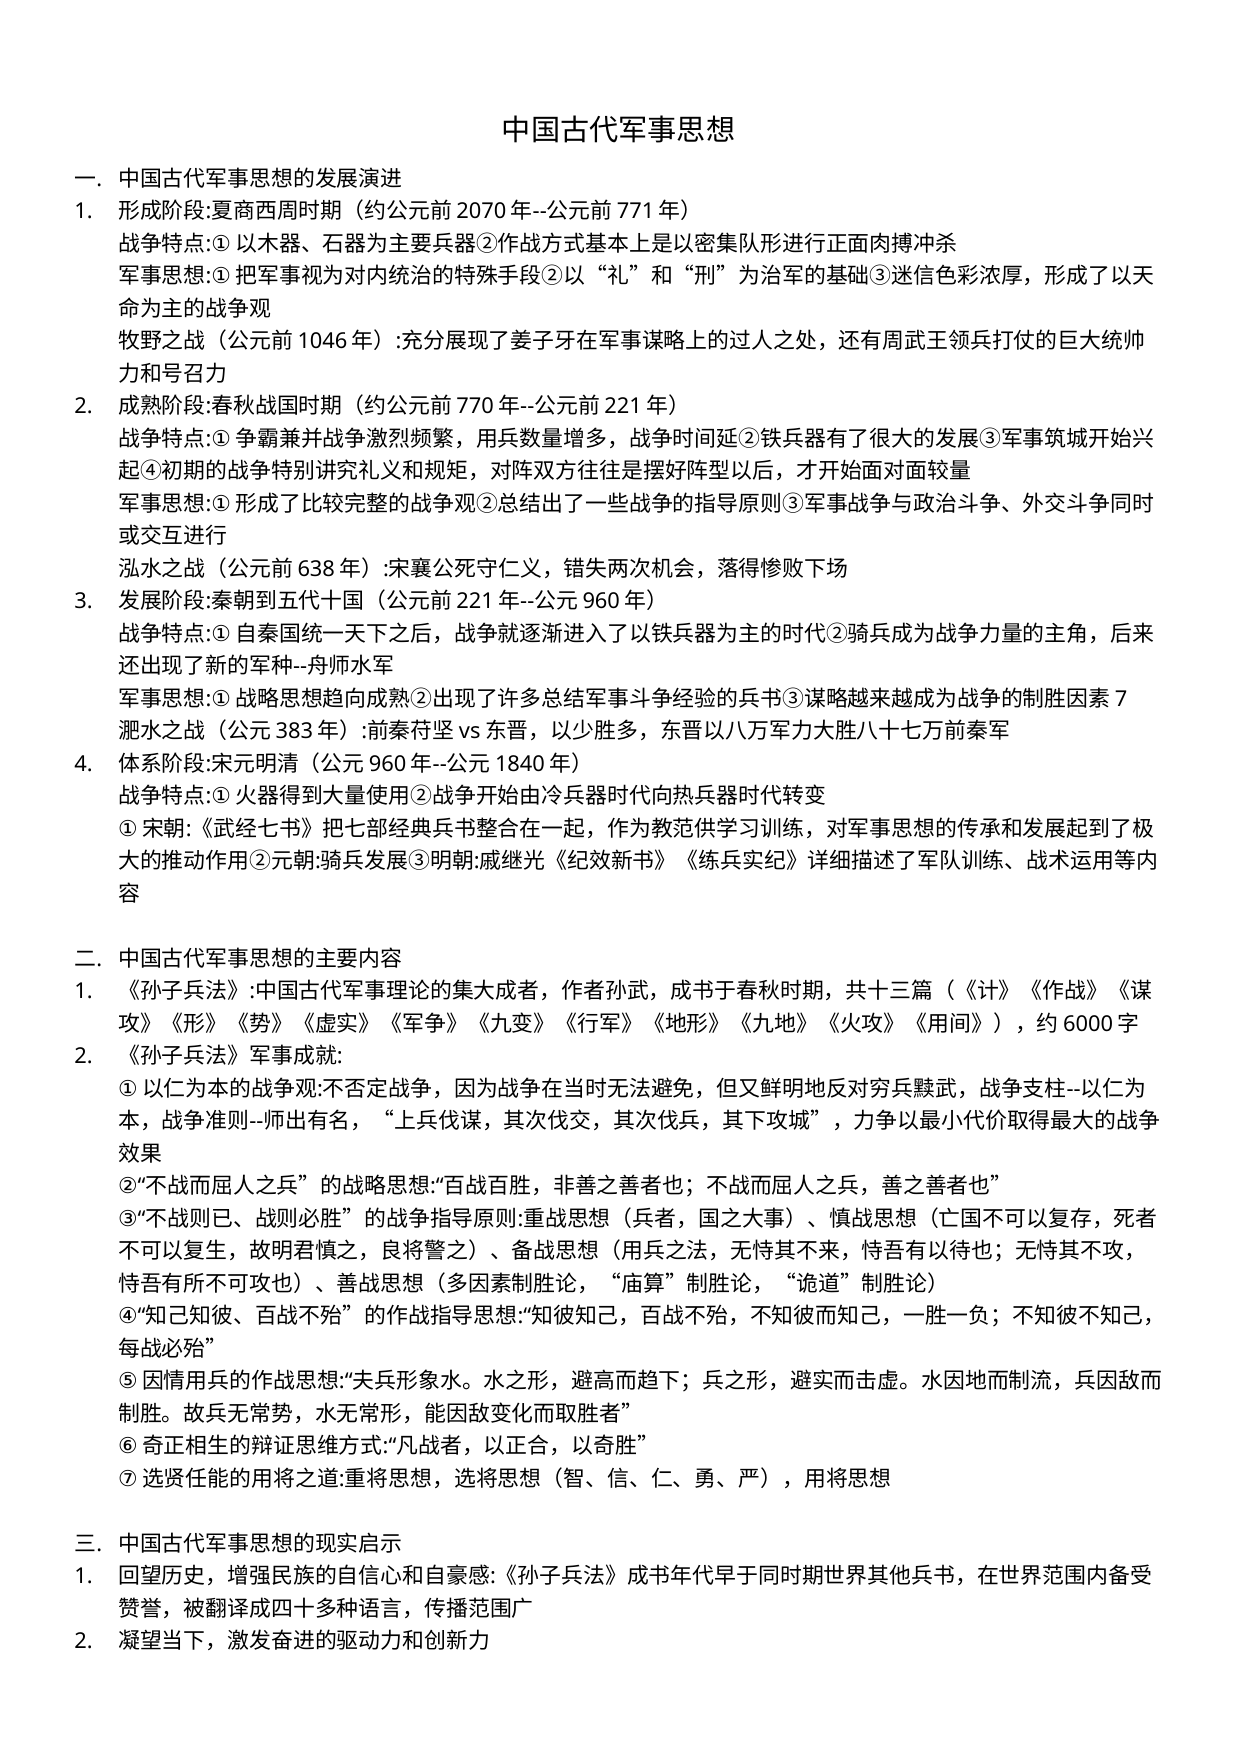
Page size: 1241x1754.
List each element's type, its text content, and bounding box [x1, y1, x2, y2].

list 军事思想:①形成了比较完整的战争观②总结出了一些战争的指导原则③军事战争与政治斗争、外交斗争同时或交互进行 [118, 486, 1162, 551]
list 《孙子兵法》:中国古代军事理论的集大成者，作者孙武，成书于春秋时期，共十三篇（《计》《作战》《谋攻》《形》《势》《虚实》《军争》《九变》《行军》《地形》《九地》《火攻》《用间》），约6000字 [74, 973, 1162, 1038]
list 体系阶段:宋元明清（公元960年--公元1840年） [74, 746, 1162, 778]
list 发展阶段:秦朝到五代十国（公元前221年--公元960年） [74, 583, 1162, 616]
list 淝水之战（公元383年）:前秦苻坚vs东晋，以少胜多，东晋以八万军力大胜八十七万前秦军 [118, 713, 1162, 746]
list ④“知己知彼、百战不殆”的作战指导思想:“知彼知己，百战不殆，不知彼而知己，一胜一负；不知彼不知己，每战必殆” [118, 1298, 1162, 1363]
list 回望历史，增强民族的自信心和自豪感:《孙子兵法》成书年代早于同时期世界其他兵书，在世界范围内备受赞誉，被翻译成四十多种语言，传播范围广 [74, 1558, 1162, 1623]
list 凝望当下，激发奋进的驱动力和创新力 [74, 1623, 1162, 1656]
list 中国古代军事思想的发展演进 [74, 161, 1162, 193]
list 泓水之战（公元前638年）:宋襄公死守仁义，错失两次机会，落得惨败下场 [118, 551, 1162, 583]
list ⑥奇正相生的辩证思维方式:“凡战者，以正合，以奇胜” [118, 1428, 1162, 1461]
list ②“不战而屈人之兵”的战略思想:“百战百胜，非善之善者也；不战而屈人之兵，善之善者也” [118, 1168, 1162, 1201]
list 牧野之战（公元前1046年）:充分展现了姜子牙在军事谋略上的过人之处，还有周武王领兵打仗的巨大统帅力和号召力 [118, 323, 1162, 388]
list 军事思想:①战略思想趋向成熟②出现了许多总结军事斗争经验的兵书③谋略越来越成为战争的制胜因素7 [118, 681, 1162, 713]
list ①宋朝:《武经七书》把七部经典兵书整合在一起，作为教范供学习训练，对军事思想的传承和发展起到了极大的推动作用②元朝:骑兵发展③明朝:戚继光《纪效新书》《练兵实纪》详细描述了军队训练、战术运用等内容 [118, 811, 1162, 908]
text 中国古代军事思想 [74, 96, 1162, 161]
list 中国古代军事思想的主要内容 [74, 941, 1162, 973]
list ①以仁为本的战争观:不否定战争，因为战争在当时无法避免，但又鲜明地反对穷兵黩武，战争支柱--以仁为本，战争准则--师出有名，“上兵伐谋，其次伐交，其次伐兵，其下攻城”，力争以最小代价取得最大的战争效果 [118, 1071, 1162, 1168]
list ⑦选贤任能的用将之道:重将思想，选将思想（智、信、仁、勇、严），用将思想 [118, 1461, 1162, 1493]
list 战争特点:①火器得到大量使用②战争开始由冷兵器时代向热兵器时代转变 [118, 778, 1162, 811]
list 战争特点:①争霸兼并战争激烈频繁，用兵数量增多，战争时间延②铁兵器有了很大的发展③军事筑城开始兴起④初期的战争特别讲究礼义和规矩，对阵双方往往是摆好阵型以后，才开始面对面较量 [118, 421, 1162, 486]
list 《孙子兵法》军事成就: [74, 1038, 1162, 1071]
list 军事思想:①把军事视为对内统治的特殊手段②以“礼”和“刑”为治军的基础③迷信色彩浓厚，形成了以天命为主的战争观 [118, 258, 1162, 323]
list 成熟阶段:春秋战国时期（约公元前770年--公元前221年） [74, 388, 1162, 421]
list ⑤因情用兵的作战思想:“夫兵形象水。水之形，避高而趋下；兵之形，避实而击虚。水因地而制流，兵因敌而制胜。故兵无常势，水无常形，能因敌变化而取胜者” [118, 1363, 1162, 1428]
list ③“不战则已、战则必胜”的战争指导原则:重战思想（兵者，国之大事）、慎战思想（亡国不可以复存，死者不可以复生，故明君慎之，良将警之）、备战思想（用兵之法，无恃其不来，恃吾有以待也；无恃其不攻，恃吾有所不可攻也）、善战思想（多因素制胜论，“庙算”制胜论，“诡道”制胜论） [118, 1201, 1162, 1298]
list 形成阶段:夏商西周时期（约公元前2070年--公元前771年） [74, 193, 1162, 226]
list 战争特点:①自秦国统一天下之后，战争就逐渐进入了以铁兵器为主的时代②骑兵成为战争力量的主角，后来还出现了新的军种--舟师水军 [118, 616, 1162, 681]
list 战争特点:①以木器、石器为主要兵器②作战方式基本上是以密集队形进行正面肉搏冲杀 [118, 226, 1162, 258]
list 中国古代军事思想的现实启示 [74, 1526, 1162, 1558]
